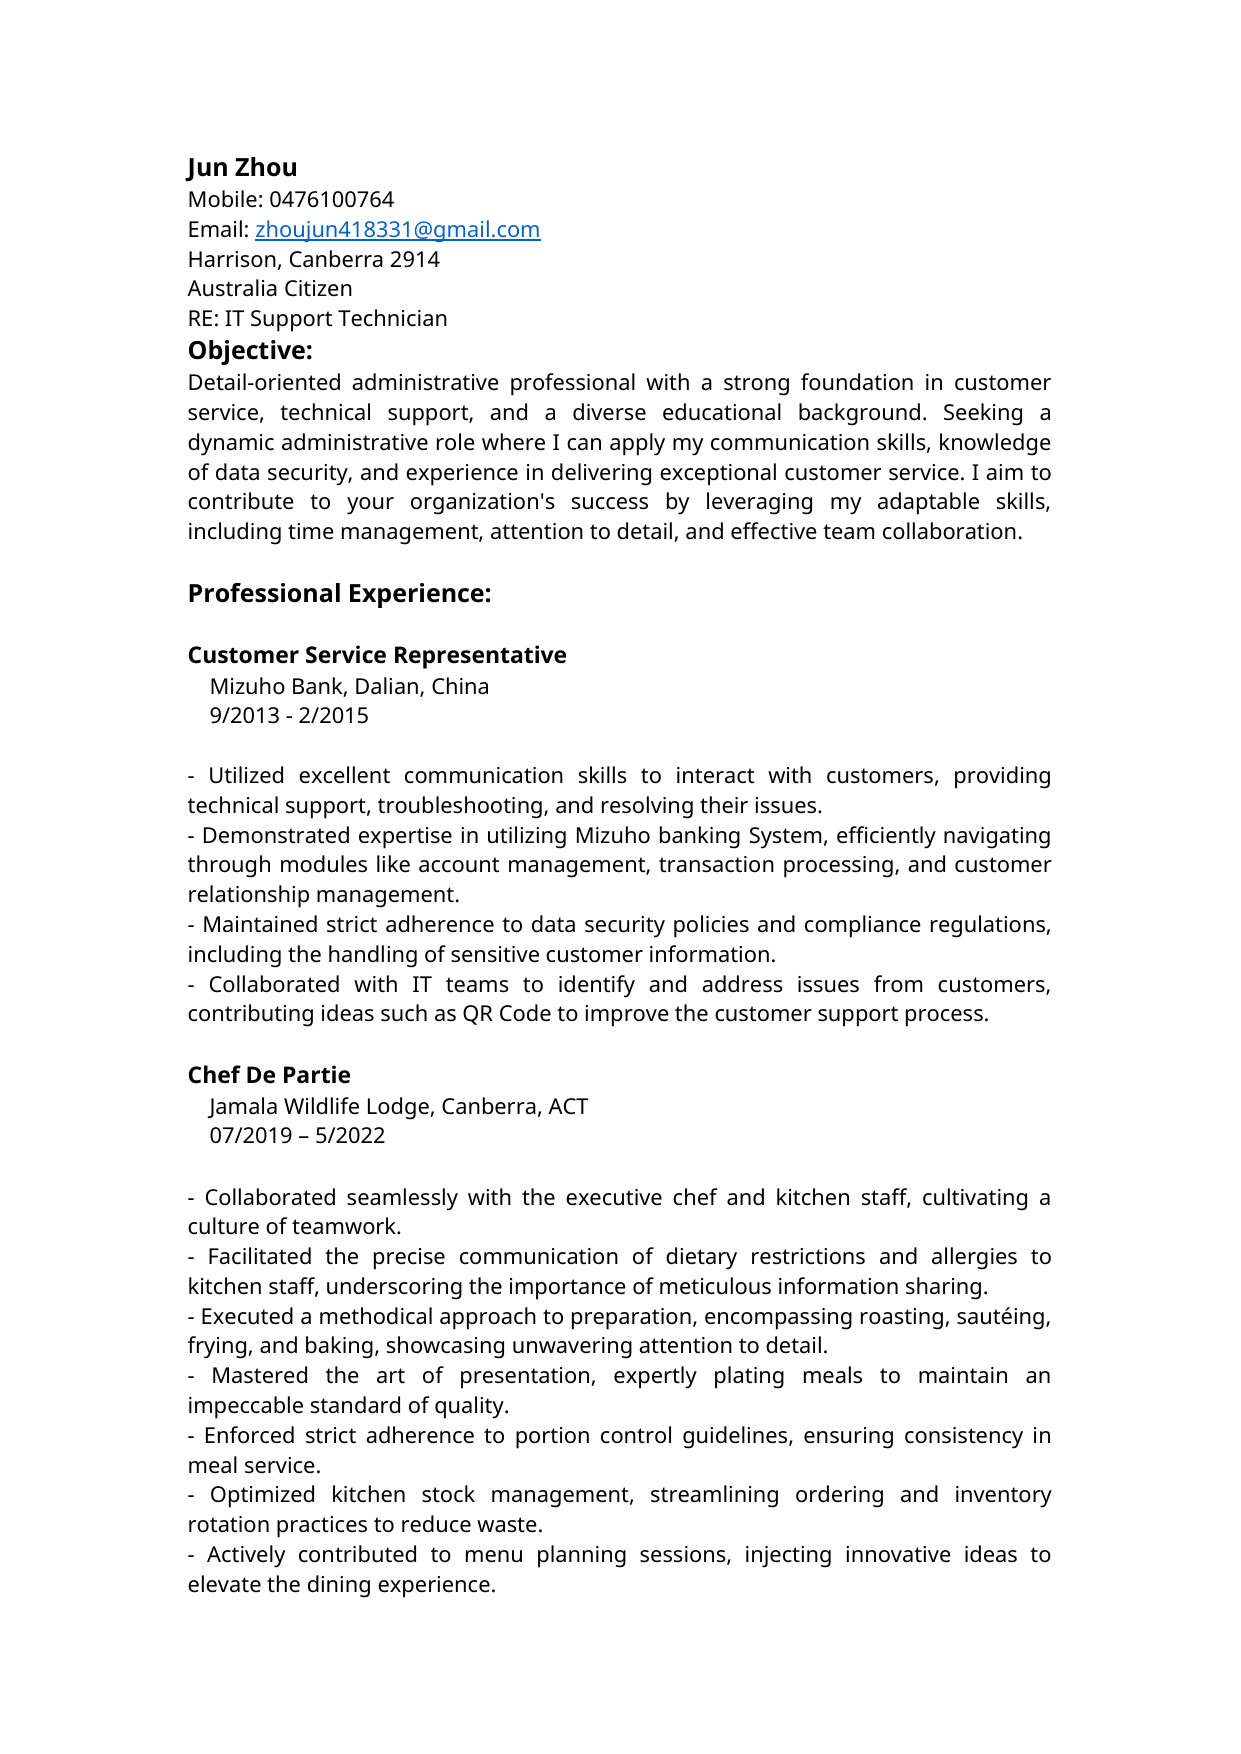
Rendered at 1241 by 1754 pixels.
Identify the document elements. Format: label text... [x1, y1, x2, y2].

text - Executed a methodical approach to preparation, encompassing roasting, sautéing, frying, and baking, showcasing unwavering attention to detail. [187, 1301, 1053, 1360]
text Jamala Wildlife Lodge, Canberra, ACT [209, 1091, 1053, 1121]
text - Collaborated with IT teams to identify and address issues from customers, contributing ideas such as QR Code to improve the customer support process. [187, 969, 1053, 1028]
text - Maintained strict adherence to data security policies and compliance regulations, including the handling of sensitive customer information. [187, 909, 1053, 969]
text Customer Service Representative [187, 639, 1053, 671]
text Mizuho Bank, Dalian, China [209, 671, 1053, 701]
text Mobile: 0476100764 [187, 184, 1053, 214]
text - Facilitated the precise communication of dietary restrictions and allergies to kitchen staff, underscoring the importance of meticulous information sharing. [187, 1241, 1053, 1301]
text - Actively contributed to menu planning sessions, injecting innovative ideas to elevate the dining experience. [187, 1539, 1053, 1599]
text Objective: [187, 333, 1053, 367]
text Detail-oriented administrative professional with a strong foundation in customer service, technical support, and a diverse educational background. Seeking a dynamic administrative role where I can apply my communication skills, knowledge of data security, and experience in delivering exceptional customer service. I aim to contribute to your organization's success by leveraging my adaptable skills, including time management, attention to detail, and effective team collaboration. [187, 367, 1053, 546]
text - Enforced strict adherence to portion control guidelines, ensuring consistency in meal service. [187, 1420, 1053, 1479]
text Chef De Partie [187, 1059, 1053, 1091]
text - Mastered the art of presentation, expertly plating meals to maintain an impeccable standard of quality. [187, 1360, 1053, 1420]
text 9/2013 - 2/2015 [209, 701, 1053, 730]
text - Demonstrated expertise in utilizing Mizuho banking System, efficiently navigating through modules like account management, transaction processing, and customer relationship management. [187, 820, 1053, 909]
text Australia Citizen [187, 273, 1053, 303]
text Harrison, Canberra 2914 [187, 244, 1053, 273]
text 07/2019 – 5/2022 [209, 1121, 1053, 1150]
text Professional Experience: [187, 576, 1053, 610]
text RE: IT Support Technician [187, 303, 1053, 333]
text Email: zhoujun418331@gmail.com [187, 214, 1053, 244]
text - Collaborated seamlessly with the executive chef and kitchen staff, cultivating a culture of teamwork. [187, 1182, 1053, 1241]
text Jun Zhou [187, 150, 1053, 184]
text - Utilized excellent communication skills to interact with customers, providing technical support, troubleshooting, and resolving their issues. [187, 760, 1053, 820]
text - Optimized kitchen stock management, streamlining ordering and inventory rotation practices to reduce waste. [187, 1479, 1053, 1539]
